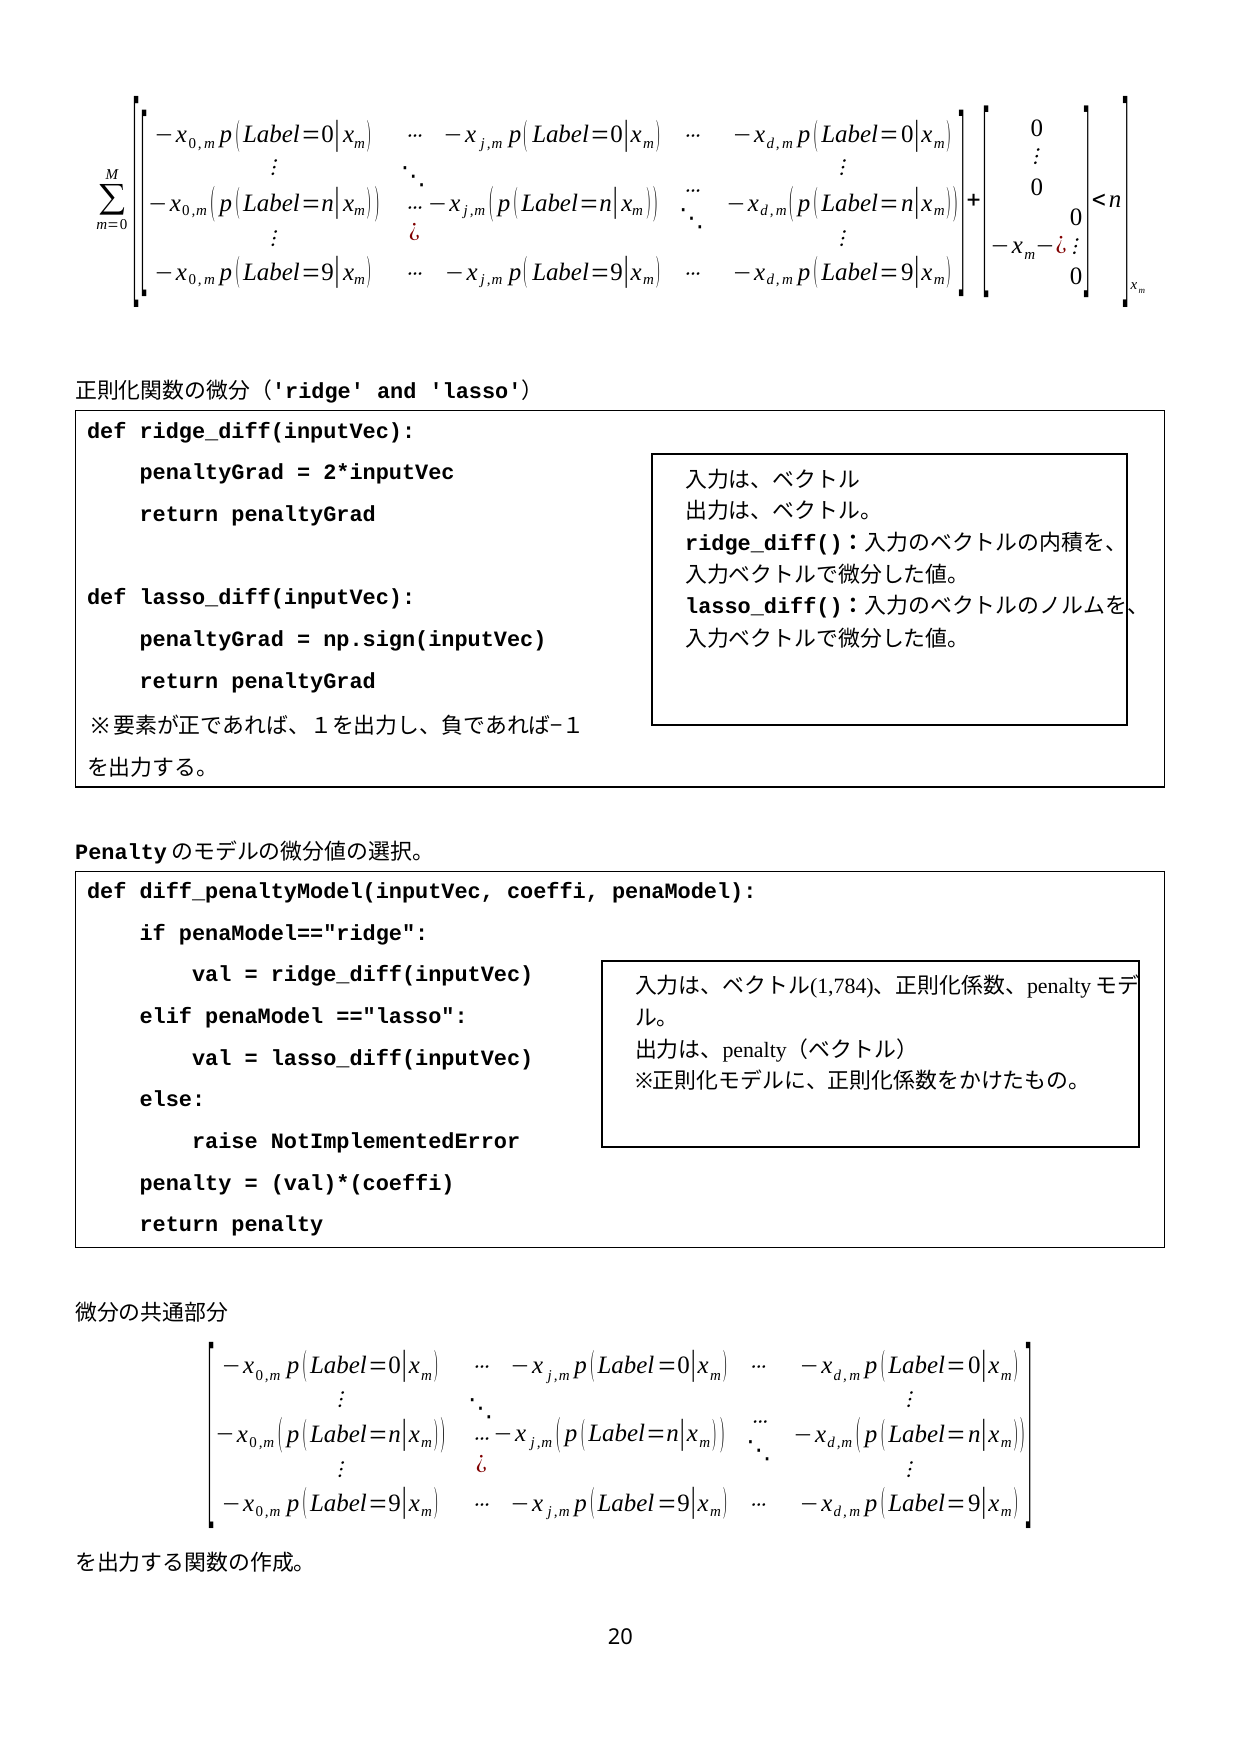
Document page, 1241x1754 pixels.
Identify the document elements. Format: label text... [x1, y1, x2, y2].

text 正則化関数の微分（'ridge' and 'lasso'） [75, 369, 1165, 410]
text 微分の共通部分 [75, 1289, 1165, 1331]
table_header def ridge_diff(inputVec): penaltyGrad = 2*inputVec return penaltyGrad def lasso_diff(inputVec): penaltyGrad = np.sign(inputVec) return penaltyGrad ※要素が正であれば、１を出力し、負であれば−１ を出力する。 [76, 411, 1164, 786]
text を出力する関数の作成。 [75, 1539, 1165, 1581]
table_header def diff_penaltyModel(inputVec, coeffi, penaModel): if penaModel=="ridge": val = ridge_diff(inputVec) elif penaModel =="lasso": val = lasso_diff(inputVec) else: raise NotImplementedError penalty = (val)*(coeffi) return penalty [76, 872, 1164, 1247]
text Penaltyのモデルの微分値の選択。 [75, 829, 1165, 871]
